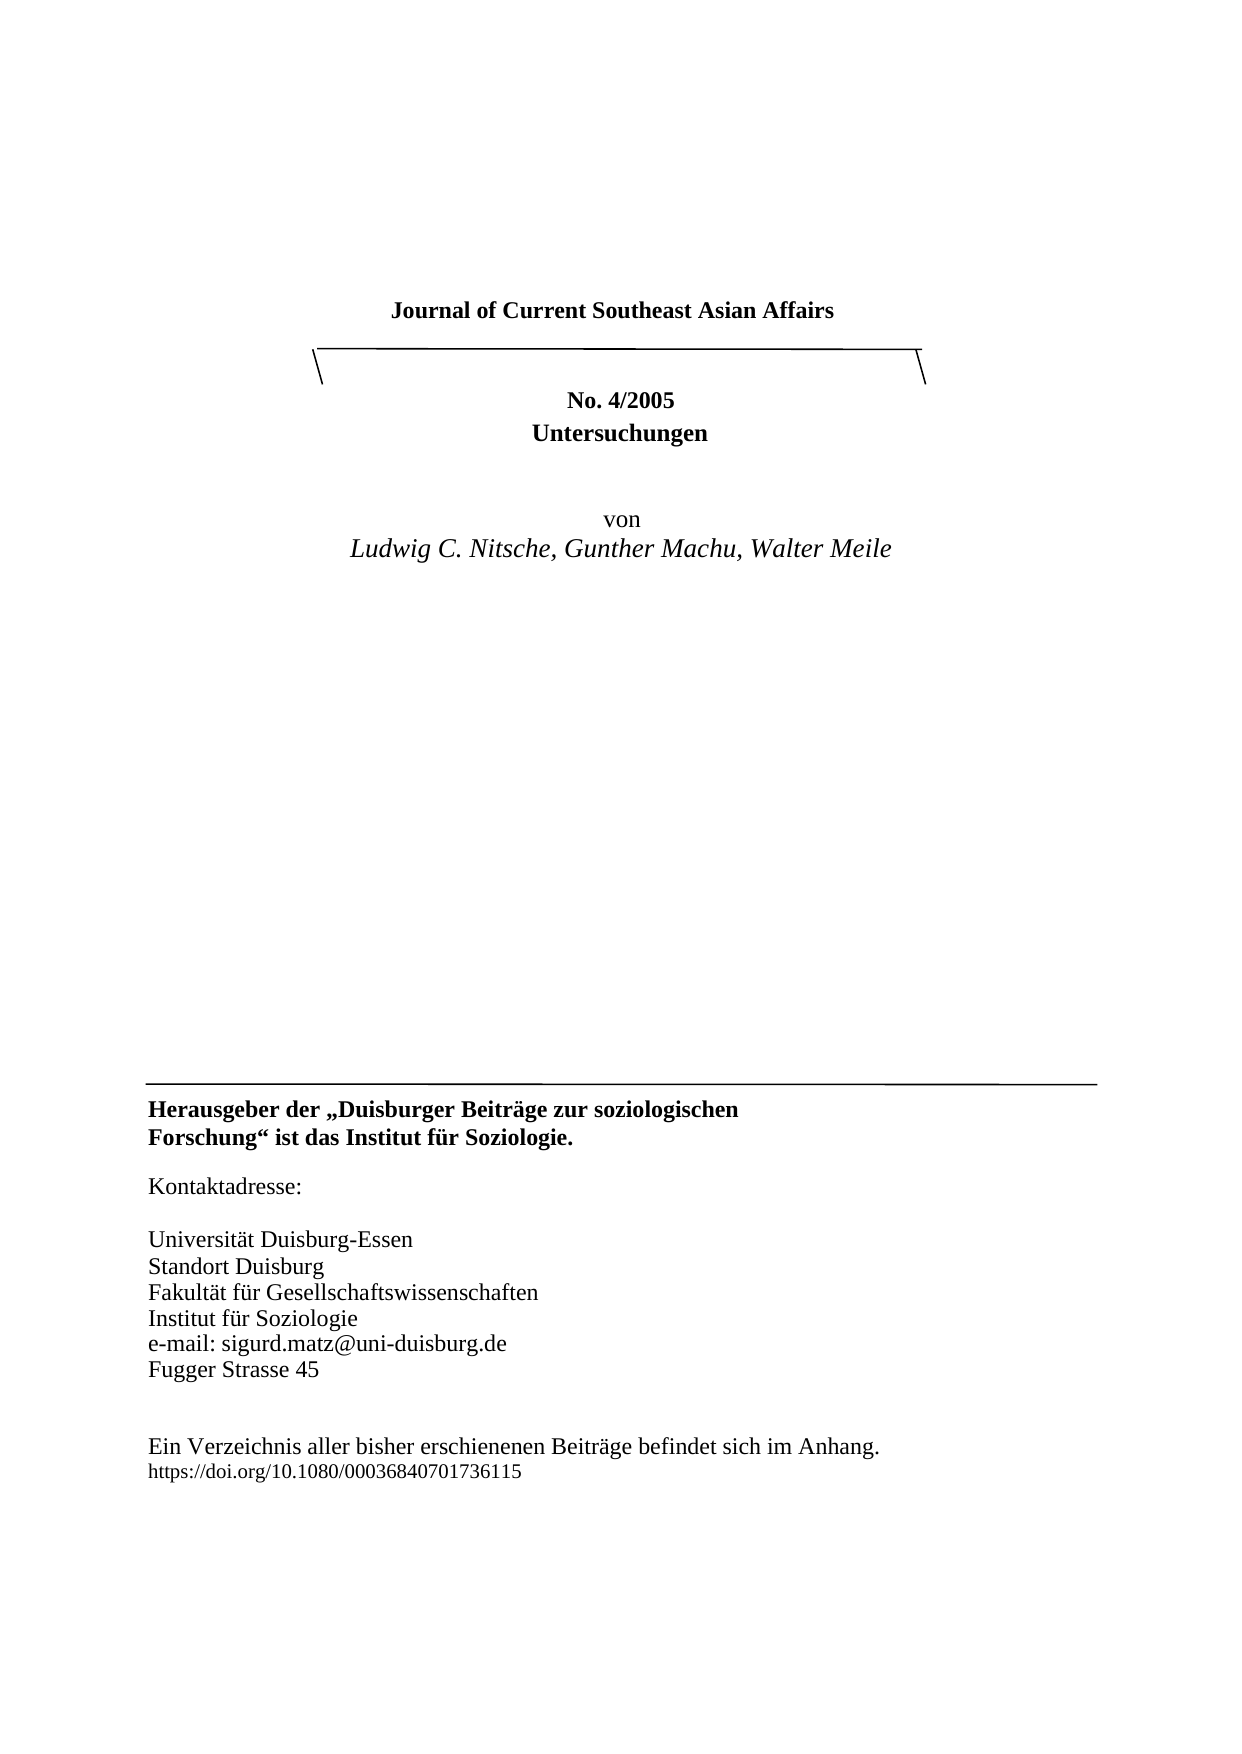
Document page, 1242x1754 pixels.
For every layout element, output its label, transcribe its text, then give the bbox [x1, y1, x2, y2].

text Institut für Soziologie [148, 1306, 1092, 1332]
text No. 4/2005 [148, 386, 1094, 414]
text Fugger Strasse 45 [148, 1357, 443, 1383]
text Fakultät für Gesellschaftswissenschaften [148, 1280, 1092, 1306]
text Standort Duisburg [148, 1253, 1092, 1280]
text Ludwig C. Nitsche, Gunther Machu, Walter Meile [148, 533, 1094, 564]
text Herausgeber der „Duisburger Beiträge zur soziologischen Forschung“ ist das Institut für Soziologie. [148, 1096, 837, 1150]
text Journal of Current Southeast Asian Affairs [148, 297, 1077, 324]
text Kontaktadresse: [148, 1172, 1092, 1199]
text Ein Verzeichnis aller bisher erschienenen Beiträge befindet sich im Anhang. [148, 1432, 1092, 1459]
text von [148, 504, 1096, 533]
text e-mail: sigurd.matz@uni-duisburg.de [148, 1332, 1092, 1357]
text Universität Duisburg-Essen [148, 1225, 1092, 1253]
text Untersuchungen [148, 418, 1092, 446]
text https://doi.org/10.1080/00036840701736115 [148, 1459, 1092, 1483]
